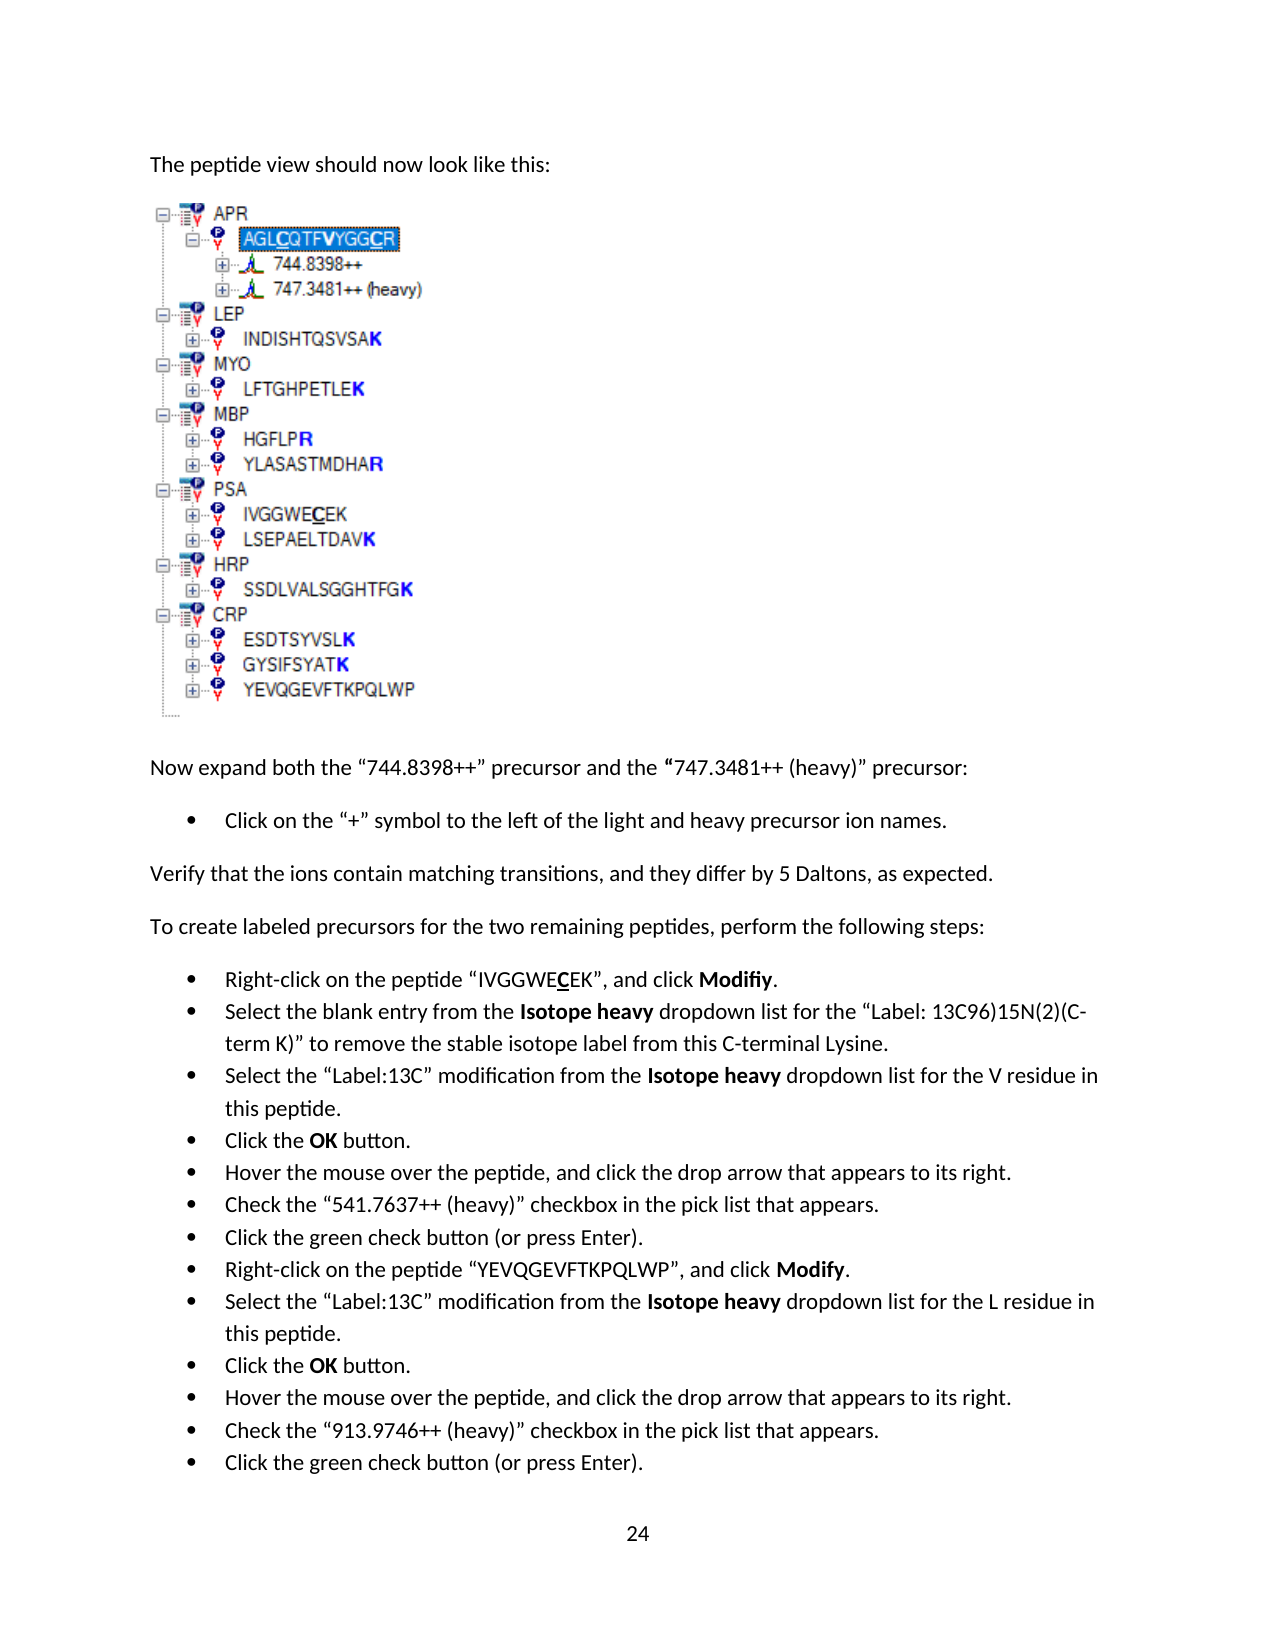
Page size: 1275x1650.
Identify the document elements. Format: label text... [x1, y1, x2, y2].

list Hover the mouse over the peptide, and click the drop arrow that appears to its right. [187, 1158, 1125, 1186]
list Right-click on the peptide “YEVQGEVFTKPQLWP”, and click Modify. [187, 1255, 1125, 1283]
picture [150, 203, 444, 728]
list Right-click on the peptide “IVGGWECEK”, and click Modifiy. [187, 965, 1125, 993]
text The peptide view should now look like this: [150, 150, 1125, 178]
list Select the blank entry from the Isotope heavy dropdown list for the “Label: 13C96)15N(2)(C-term K)” to remove the stable isotope label from this C-terminal Lysine. [187, 997, 1125, 1057]
text To create labeled precursors for the two remaining peptides, perform the following steps: [150, 912, 1125, 940]
text Verify that the ions contain matching transitions, and they differ by 5 Daltons, as expected. [150, 859, 1125, 887]
list Click the green check button (or press Enter). [187, 1223, 1125, 1251]
list Check the “913.9746++ (heavy)” checkbox in the pick list that appears. [187, 1416, 1125, 1444]
list Click on the “+” symbol to the left of the light and heavy precursor ion names. [187, 806, 1125, 834]
list Select the “Label:13C” modification from the Isotope heavy dropdown list for the L residue in this peptide. [187, 1287, 1125, 1347]
list Click the OK button. [187, 1351, 1125, 1379]
list Click the OK button. [187, 1126, 1125, 1154]
text Now expand both the “744.8398++” precursor and the “747.3481++ (heavy)” precursor: [150, 753, 1125, 781]
list Check the “541.7637++ (heavy)” checkbox in the pick list that appears. [187, 1190, 1125, 1218]
list Hover the mouse over the peptide, and click the drop arrow that appears to its right. [187, 1383, 1125, 1412]
list Click the green check button (or press Enter). [187, 1448, 1125, 1476]
list Select the “Label:13C” modification from the Isotope heavy dropdown list for the V residue in this peptide. [187, 1062, 1125, 1122]
